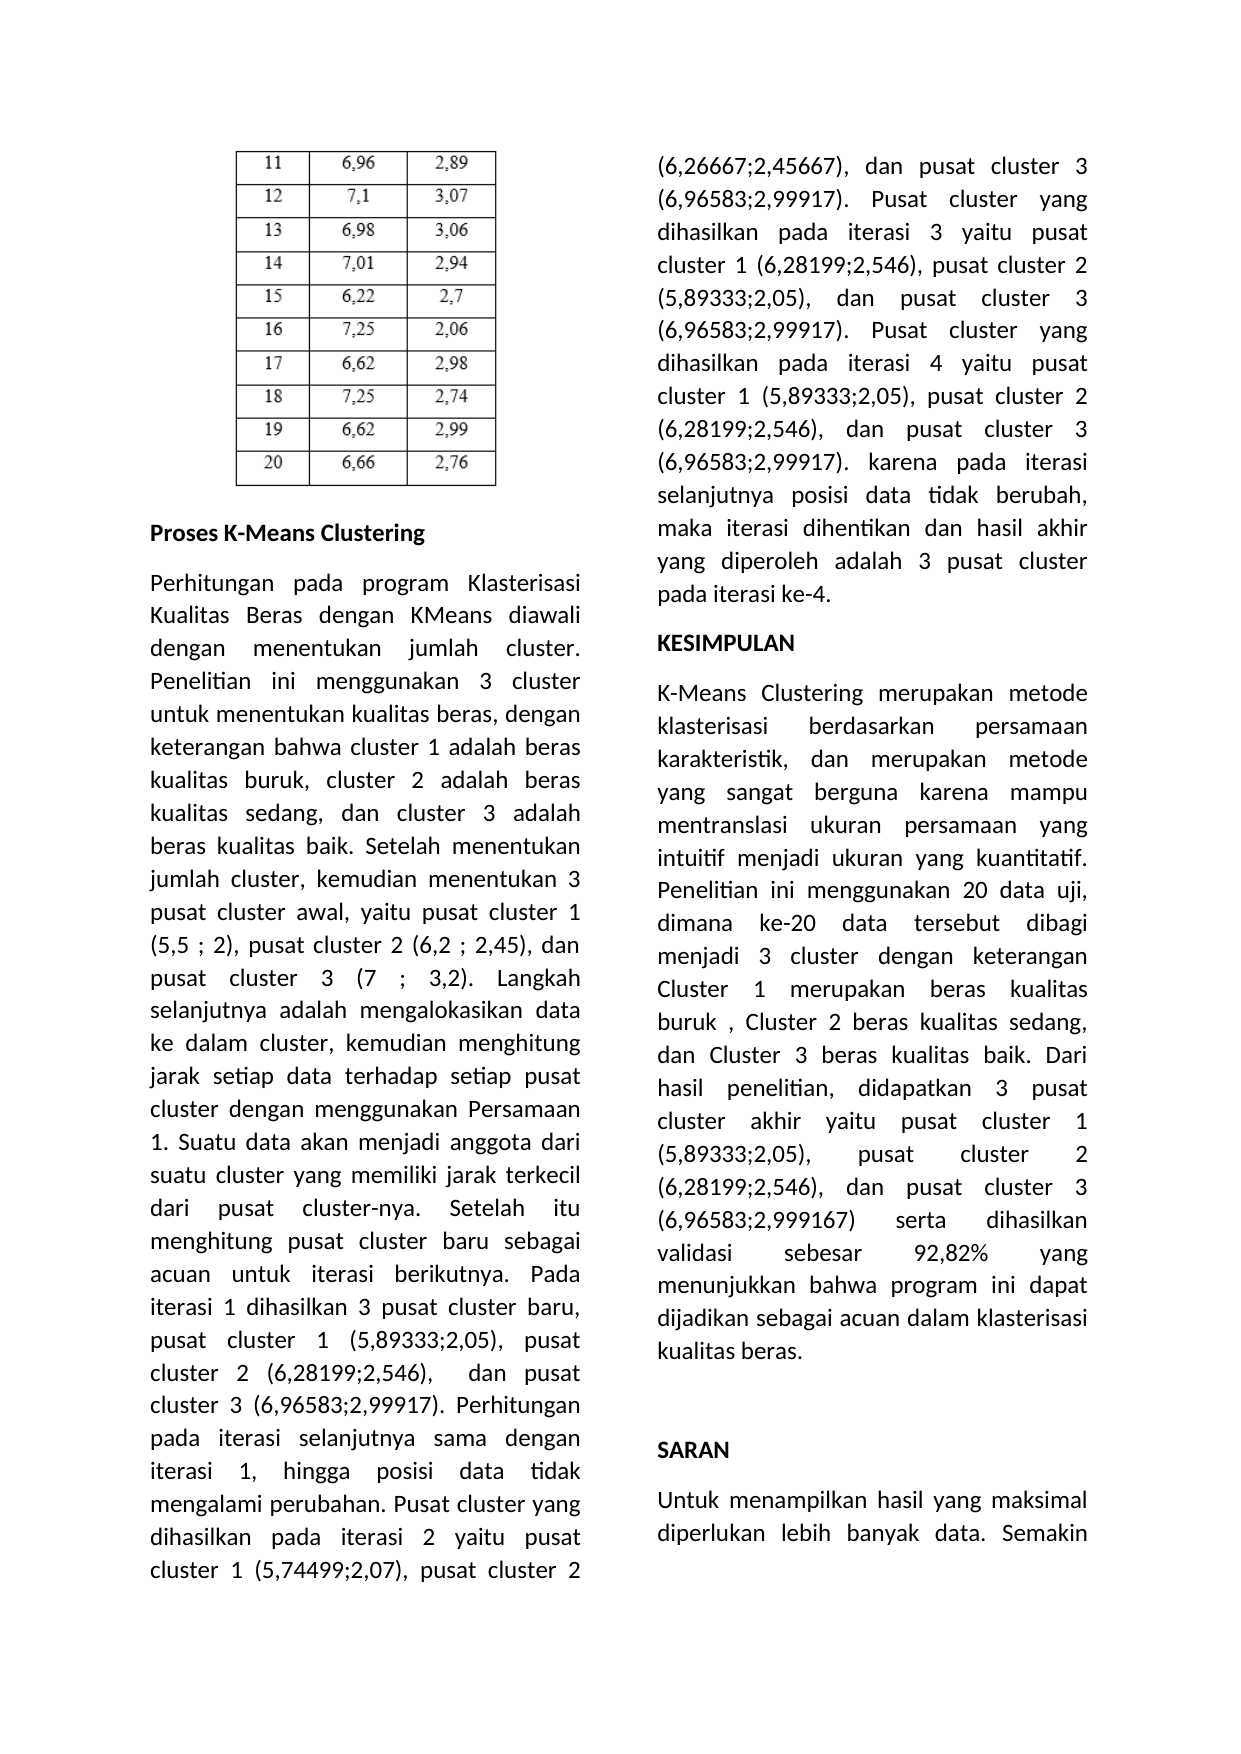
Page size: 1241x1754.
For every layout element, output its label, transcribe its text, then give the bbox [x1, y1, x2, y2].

text Perhitungan pada program Klasterisasi Kualitas Beras dengan KMeans diawali dengan menentukan jumlah cluster. Penelitian ini menggunakan 3 cluster untuk menentukan kualitas beras, dengan keterangan bahwa cluster 1 adalah beras kualitas buruk, cluster 2 adalah beras kualitas sedang, dan cluster 3 adalah beras kualitas baik. Setelah menentukan jumlah cluster, kemudian menentukan 3 pusat cluster awal, yaitu pusat cluster 1 (5,5 ; 2), pusat cluster 2 (6,2 ; 2,45), dan pusat cluster 3 (7 ; 3,2). Langkah selanjutnya adalah mengalokasikan data ke dalam cluster, kemudian menghitung jarak setiap data terhadap setiap pusat cluster dengan menggunakan Persamaan 1. Suatu data akan menjadi anggota dari suatu cluster yang memiliki jarak terkecil dari pusat cluster-nya. Setelah itu menghitung pusat cluster baru sebagai acuan untuk iterasi berikutnya. Pada iterasi 1 dihasilkan 3 pusat cluster baru, pusat cluster 1 (5,89333;2,05), pusat cluster 2 (6,28199;2,546), dan pusat cluster 3 (6,96583;2,99917). Perhitungan pada iterasi selanjutnya sama dengan iterasi 1, hingga posisi data tidak mengalami perubahan. Pusat cluster yang dihasilkan pada iterasi 2 yaitu pusat cluster 1 (5,74499;2,07), pusat cluster 2 (6,26667;2,45667), dan pusat cluster 3 (6,96583;2,99917). Pusat cluster yang dihasilkan pada iterasi 3 yaitu pusat cluster 1 (6,28199;2,546), pusat cluster 2 (5,89333;2,05), dan pusat cluster 3 (6,96583;2,99917). Pusat cluster yang dihasilkan pada iterasi 4 yaitu pusat cluster 1 (5,89333;2,05), pusat cluster 2 (6,28199;2,546), dan pusat cluster 3 (6,96583;2,99917). karena pada iterasi selanjutnya posisi data tidak berubah, maka iterasi dihentikan dan hasil akhir yang diperoleh adalah 3 pusat cluster pada iterasi ke-4. [657, 150, 1088, 608]
text SARAN [657, 1434, 1090, 1465]
picture [224, 150, 508, 499]
text KESIMPULAN [657, 627, 1088, 658]
text Perhitungan pada program Klasterisasi Kualitas Beras dengan KMeans diawali dengan menentukan jumlah cluster. Penelitian ini menggunakan 3 cluster untuk menentukan kualitas beras, dengan keterangan bahwa cluster 1 adalah beras kualitas buruk, cluster 2 adalah beras kualitas sedang, dan cluster 3 adalah beras kualitas baik. Setelah menentukan jumlah cluster, kemudian menentukan 3 pusat cluster awal, yaitu pusat cluster 1 (5,5 ; 2), pusat cluster 2 (6,2 ; 2,45), dan pusat cluster 3 (7 ; 3,2). Langkah selanjutnya adalah mengalokasikan data ke dalam cluster, kemudian menghitung jarak setiap data terhadap setiap pusat cluster dengan menggunakan Persamaan 1. Suatu data akan menjadi anggota dari suatu cluster yang memiliki jarak terkecil dari pusat cluster-nya. Setelah itu menghitung pusat cluster baru sebagai acuan untuk iterasi berikutnya. Pada iterasi 1 dihasilkan 3 pusat cluster baru, pusat cluster 1 (5,89333;2,05), pusat cluster 2 (6,28199;2,546), dan pusat cluster 3 (6,96583;2,99917). Perhitungan pada iterasi selanjutnya sama dengan iterasi 1, hingga posisi data tidak mengalami perubahan. Pusat cluster yang dihasilkan pada iterasi 2 yaitu pusat cluster 1 (5,74499;2,07), pusat cluster 2 (6,26667;2,45667), dan pusat cluster 3 (6,96583;2,99917). Pusat cluster yang dihasilkan pada iterasi 3 yaitu pusat cluster 1 (6,28199;2,546), pusat cluster 2 (5,89333;2,05), dan pusat cluster 3 (6,96583;2,99917). Pusat cluster yang dihasilkan pada iterasi 4 yaitu pusat cluster 1 (5,89333;2,05), pusat cluster 2 (6,28199;2,546), dan pusat cluster 3 (6,96583;2,99917). karena pada iterasi selanjutnya posisi data tidak berubah, maka iterasi dihentikan dan hasil akhir yang diperoleh adalah 3 pusat cluster pada iterasi ke-4. [150, 567, 581, 1585]
text K-Means Clustering merupakan metode klasterisasi berdasarkan persamaan karakteristik, dan merupakan metode yang sangat berguna karena mampu mentranslasi ukuran persamaan yang intuitif menjadi ukuran yang kuantitatif. Penelitian ini menggunakan 20 data uji, dimana ke-20 data tersebut dibagi menjadi 3 cluster dengan keterangan Cluster 1 merupakan beras kualitas buruk , Cluster 2 beras kualitas sedang, dan Cluster 3 beras kualitas baik. Dari hasil penelitian, didapatkan 3 pusat cluster akhir yaitu pusat cluster 1 (5,89333;2,05), pusat cluster 2 (6,28199;2,546), dan pusat cluster 3 (6,96583;2,999167) serta dihasilkan validasi sebesar 92,82% yang menunjukkan bahwa program ini dapat dijadikan sebagai acuan dalam klasterisasi kualitas beras. [657, 677, 1088, 1366]
text Untuk menampilkan hasil yang maksimal diperlukan lebih banyak data. Semakin banyak data yang dijadikan sampel akan semakin baik hasil yang diperoleh. [657, 1484, 1088, 1548]
text Proses K-Means Clustering [150, 517, 581, 548]
